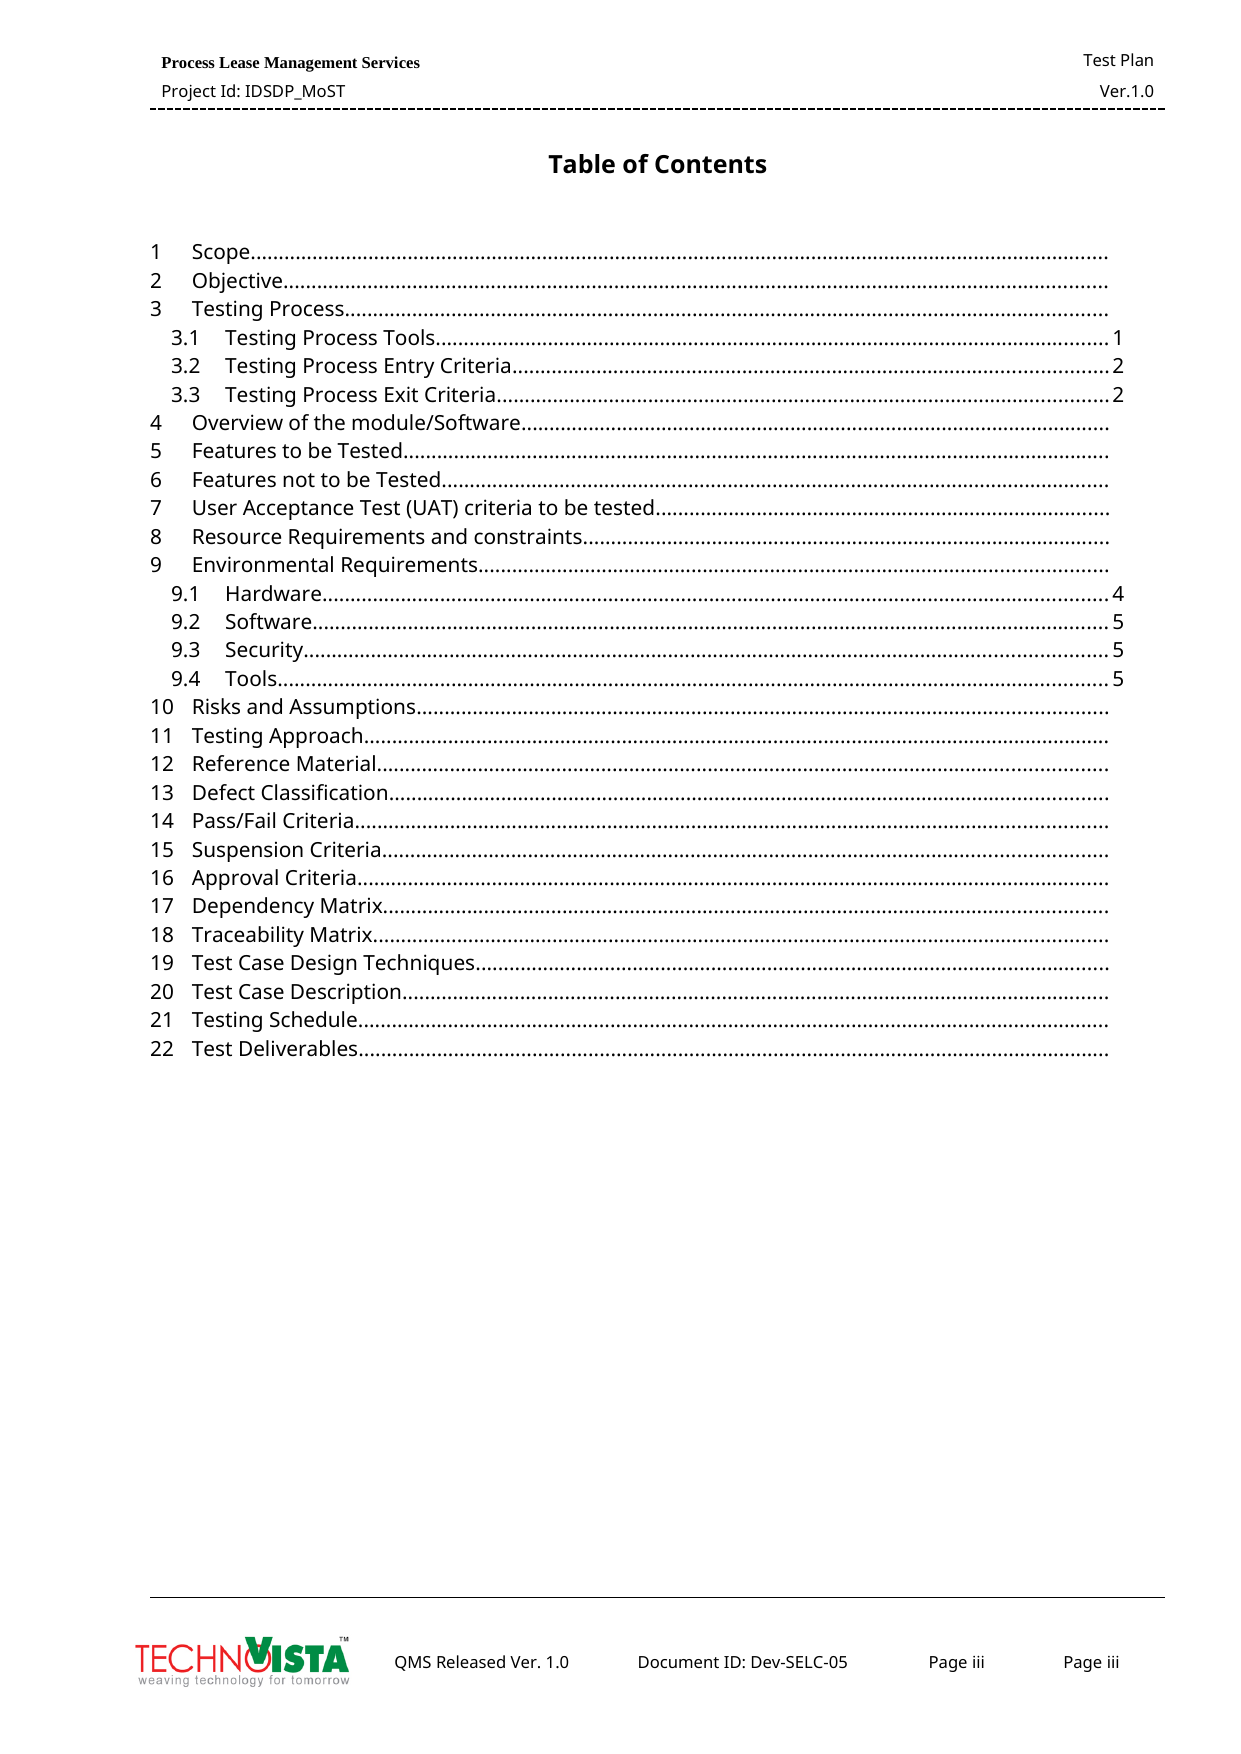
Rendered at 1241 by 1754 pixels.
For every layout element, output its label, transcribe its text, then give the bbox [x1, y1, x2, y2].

text 6 Features not to be Tested 3 [150, 465, 1110, 493]
picture [130, 1633, 356, 1689]
text 19 Test Case Design Techniques 8 [150, 948, 1110, 977]
text 20 Test Case Description 8 [150, 977, 1110, 1005]
text 4 Overview of the module/Software 2 [150, 408, 1110, 437]
text 3.1 Testing Process Tools 1 [171, 323, 1165, 351]
text 17 Dependency Matrix 7 [150, 892, 1110, 920]
text 9 Environmental Requirements 4 [150, 550, 1110, 579]
text 14 Pass/Fail Criteria 7 [150, 806, 1110, 835]
text 5 Features to be Tested 3 [150, 437, 1110, 465]
text 3.3 Testing Process Exit Criteria 2 [171, 380, 1165, 408]
text 16 Approval Criteria 7 [150, 863, 1110, 892]
text 9.2 Software 5 [171, 607, 1165, 636]
text 22 Test Deliverables 8 [150, 1034, 1110, 1062]
text 9.1 Hardware 4 [171, 579, 1165, 607]
text 15 Suspension Criteria 7 [150, 835, 1110, 863]
text 10 Risks and Assumptions 5 [150, 692, 1110, 721]
text 11 Testing Approach 6 [150, 721, 1110, 749]
text 2 Objective 1 [150, 266, 1110, 294]
text 12 Reference Material 7 [150, 749, 1110, 778]
text 1 Scope 1 [150, 237, 1110, 266]
text 3.2 Testing Process Entry Criteria 2 [171, 351, 1165, 380]
text 21 Testing Schedule 8 [150, 1005, 1110, 1034]
text 3 Testing Process 1 [150, 294, 1110, 323]
text Table of Contents [150, 150, 1165, 179]
text 13 Defect Classification 7 [150, 778, 1110, 806]
text 8 Resource Requirements and constraints 3 [150, 522, 1110, 550]
text 9.3 Security 5 [171, 636, 1165, 664]
text 9.4 Tools 5 [171, 664, 1165, 692]
text 7 User Acceptance Test (UAT) criteria to be tested 3 [150, 493, 1110, 522]
text 18 Traceability Matrix 7 [150, 920, 1110, 948]
